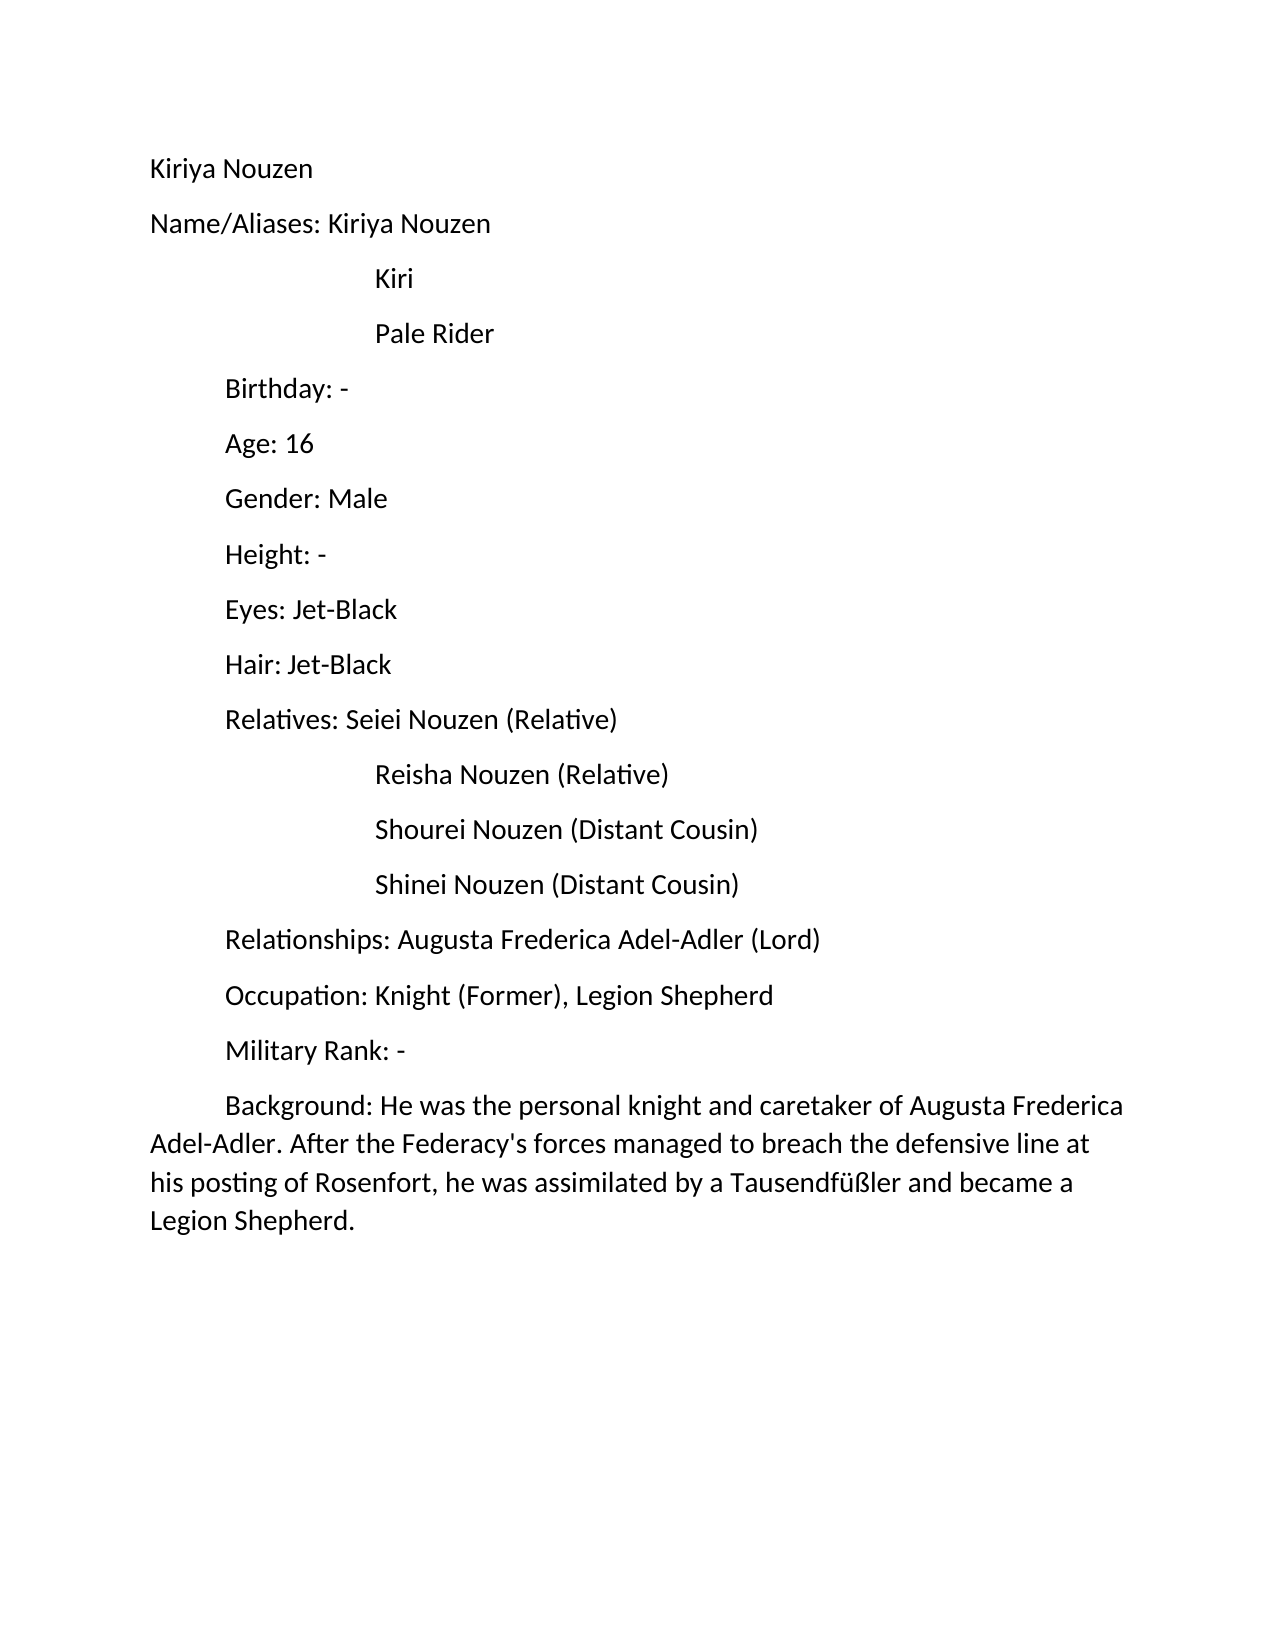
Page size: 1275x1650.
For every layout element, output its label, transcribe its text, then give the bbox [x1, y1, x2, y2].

text Gender: Male [150, 481, 1125, 516]
text Pale Rider [375, 315, 1125, 351]
text Shinei Nouzen (Distant Cousin) [300, 866, 1125, 902]
text Birthday: - [150, 370, 1125, 406]
text Name/Aliases: Kiriya Nouzen [150, 205, 1125, 241]
text Relatives: Seiei Nouzen (Relative) [150, 701, 1125, 737]
text Military Rank: - [150, 1032, 1125, 1067]
text Relationships: Augusta Frederica Adel-Adler (Lord) [150, 921, 1125, 957]
text Occupation: Knight (Former), Legion Shepherd [150, 977, 1125, 1012]
text Height: - [150, 536, 1125, 571]
text Hair: Jet-Black [150, 646, 1125, 682]
text Eyes: Jet-Black [150, 591, 1125, 626]
text Shourei Nouzen (Distant Cousin) [300, 811, 1125, 847]
text Age: 16 [150, 426, 1125, 461]
text Background: He was the personal knight and caretaker of Augusta Frederica Adel-Adler. After the Federacy's forces managed to breach the defensive line at his posting of Rosenfort, he was assimilated by a Tausendfüßler and became a Legion Shepherd. [150, 1087, 1125, 1238]
text Kiriya Nouzen [150, 150, 1125, 186]
text Kiri [150, 260, 1125, 296]
text Reisha Nouzen (Relative) [300, 756, 1125, 792]
